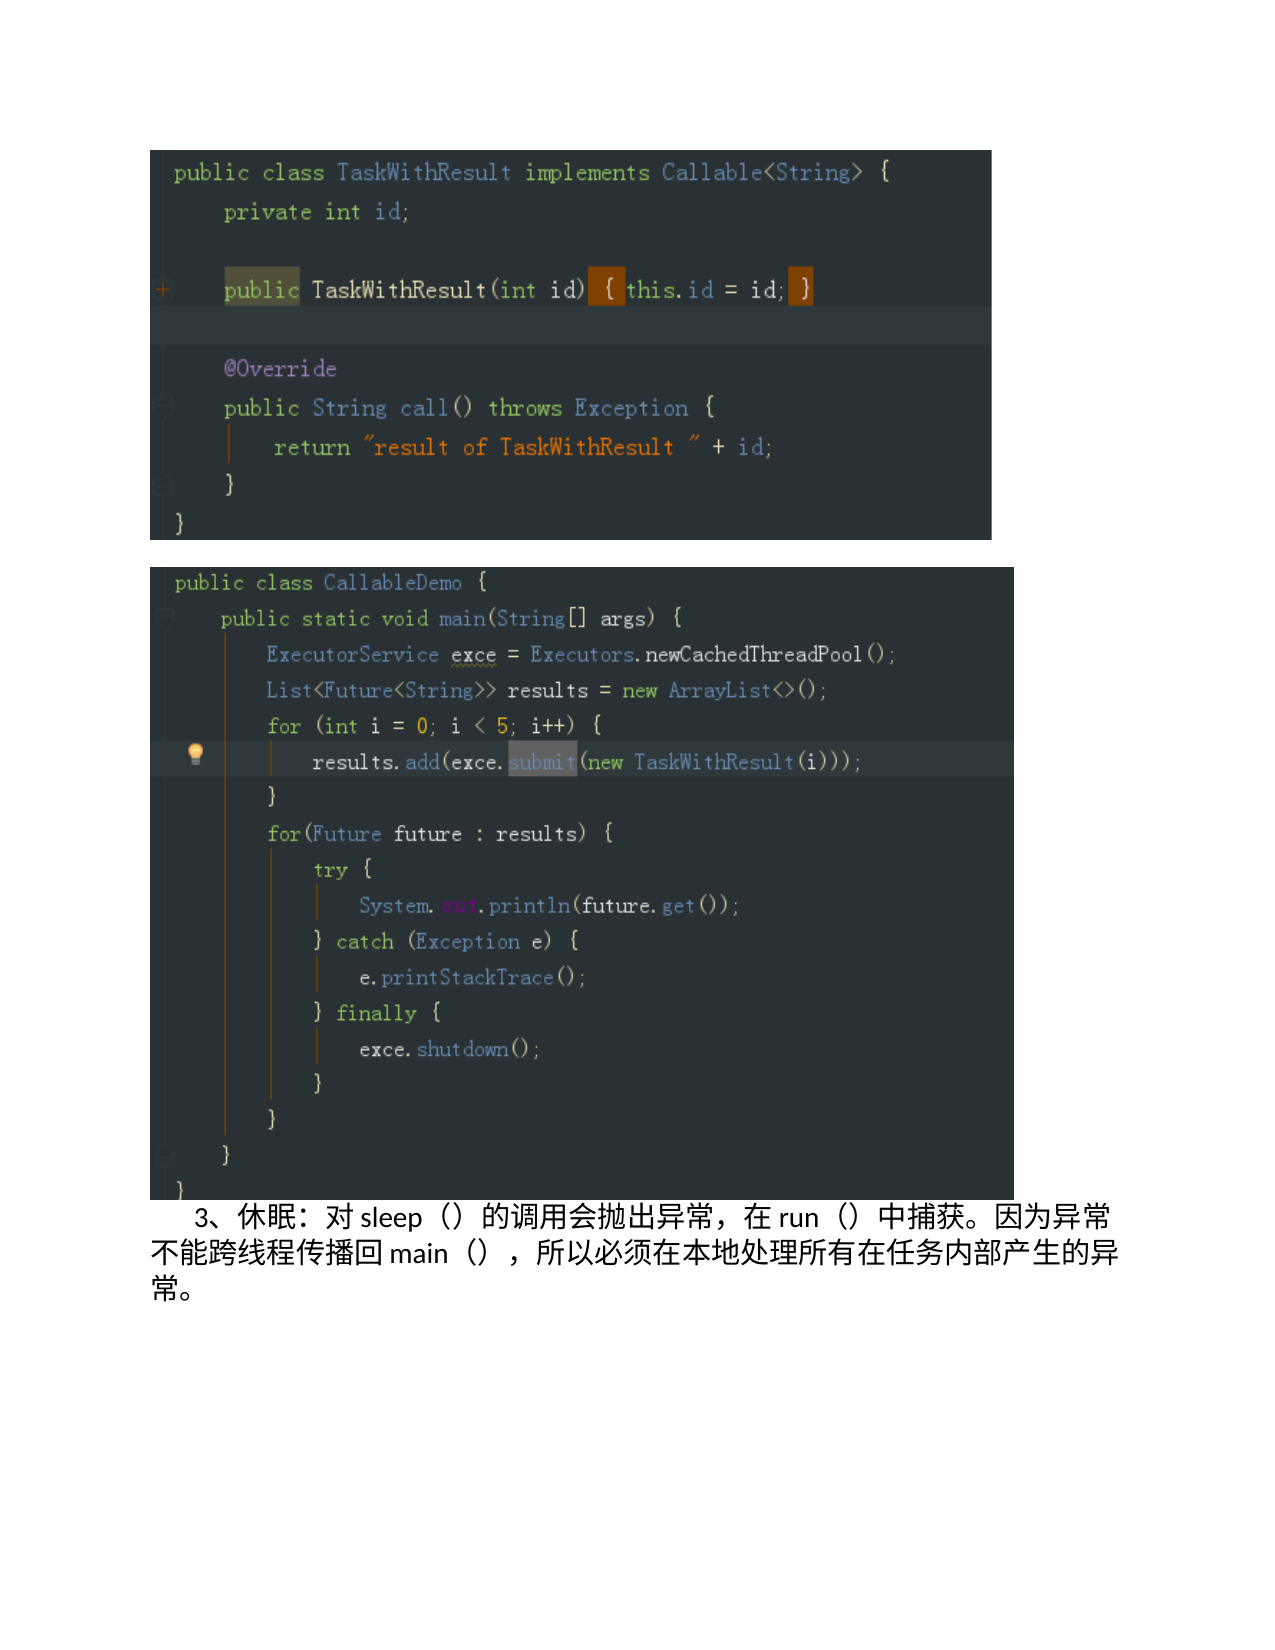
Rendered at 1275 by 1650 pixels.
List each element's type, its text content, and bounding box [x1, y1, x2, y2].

text 3、休眠：对sleep（）的调用会抛出异常，在run（）中捕获。因为异常不能跨线程传播回main（），所以必须在本地处理所有在任务内部产生的异常。 [150, 1199, 1125, 1306]
picture [150, 150, 992, 540]
picture [150, 567, 1014, 1200]
